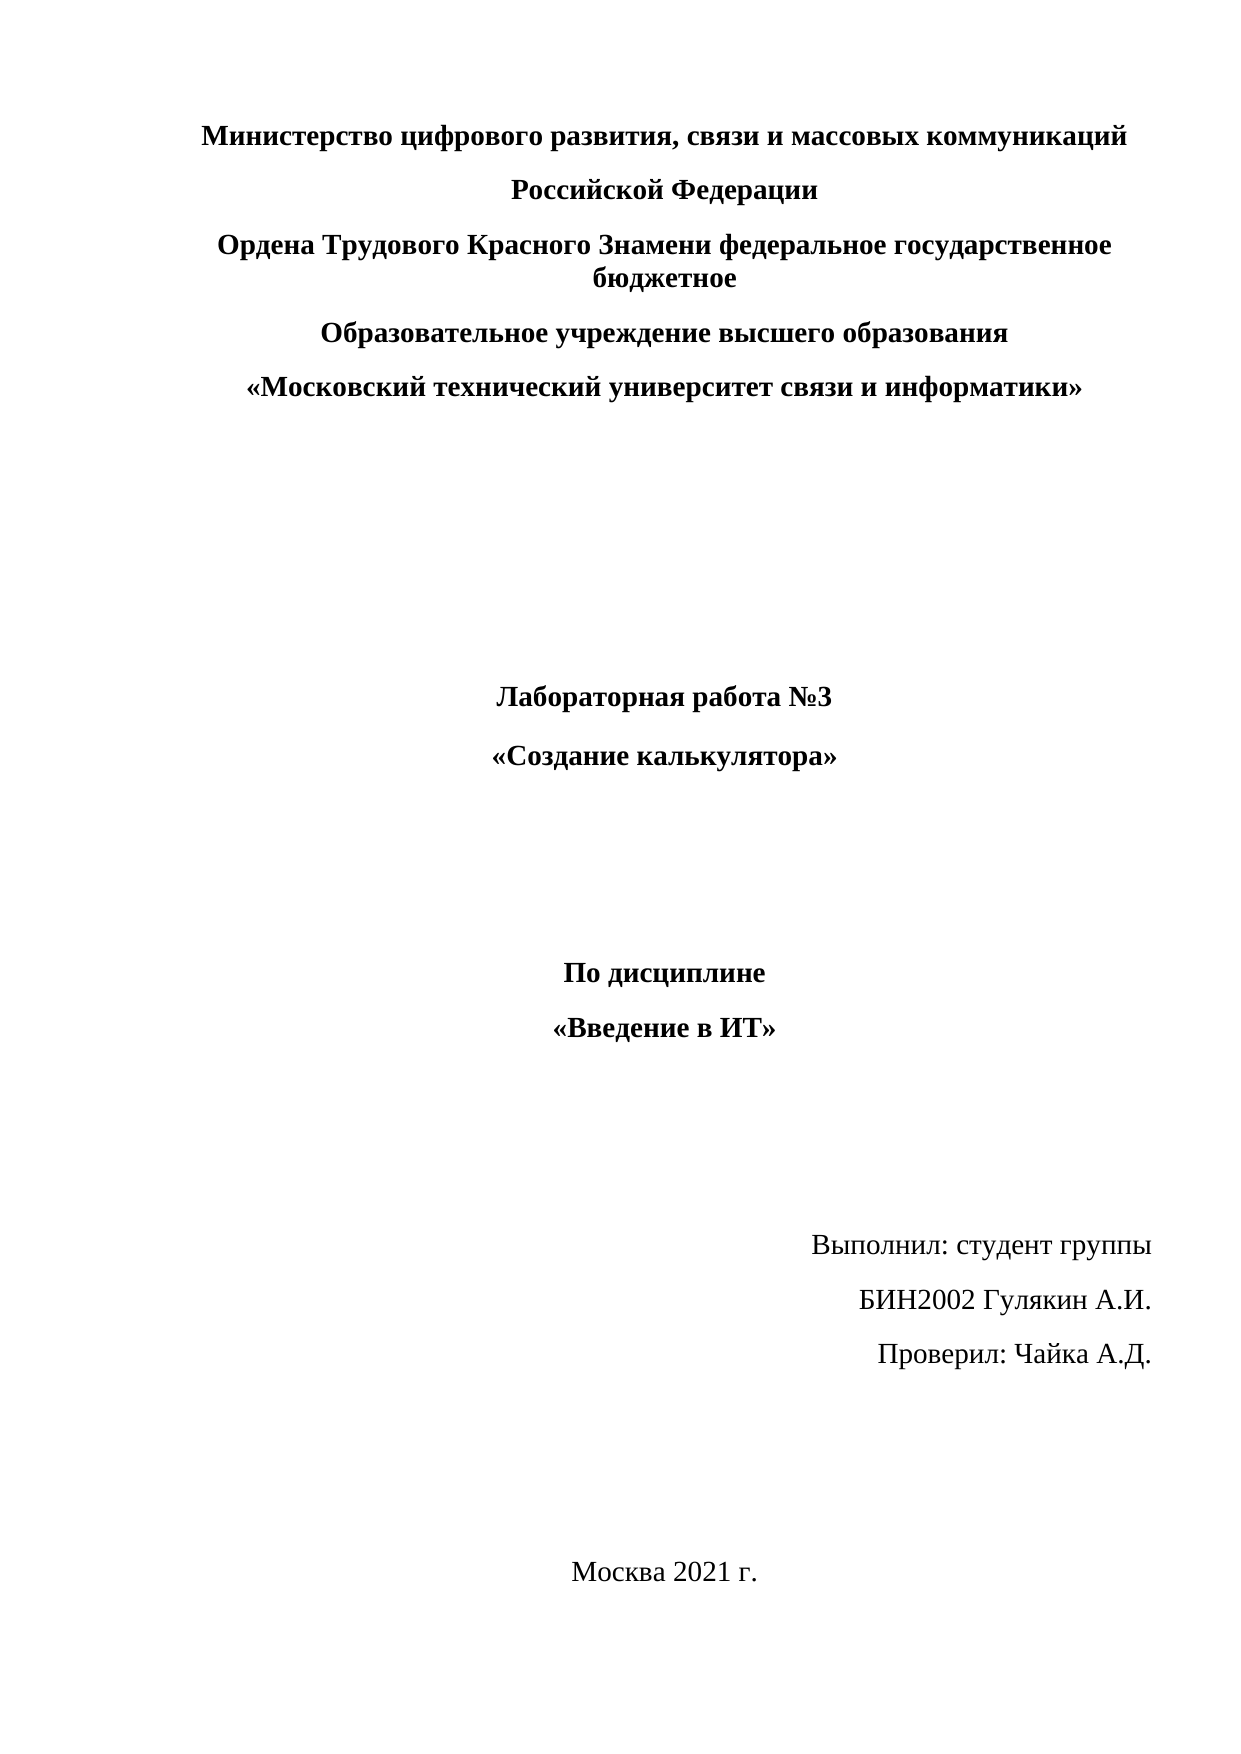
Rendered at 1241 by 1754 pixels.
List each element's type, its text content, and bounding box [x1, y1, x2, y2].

text Проверил: Чайка А.Д. [177, 1336, 1152, 1370]
text Москва 2021 г. [177, 1554, 1152, 1587]
text Российской Федерации [177, 172, 1152, 206]
text «Введение в ИТ» [177, 1010, 1152, 1043]
text БИН2002 Гулякин А.И. [177, 1282, 1152, 1315]
text Образовательное учреждение высшего образования [177, 315, 1152, 348]
text «Московский технический университет связи и информатики» [177, 369, 1152, 403]
text Выполнил: студент группы [177, 1227, 1152, 1261]
text По дисциплине [177, 956, 1152, 989]
text Министерство цифрового развития, связи и массовых коммуникаций [177, 118, 1152, 152]
text Ордена Трудового Красного Знамени федеральное государственное бюджетное [177, 227, 1152, 294]
text «Создание калькулятора» [177, 738, 1152, 772]
text Лабораторная работа №3 [177, 679, 1152, 712]
